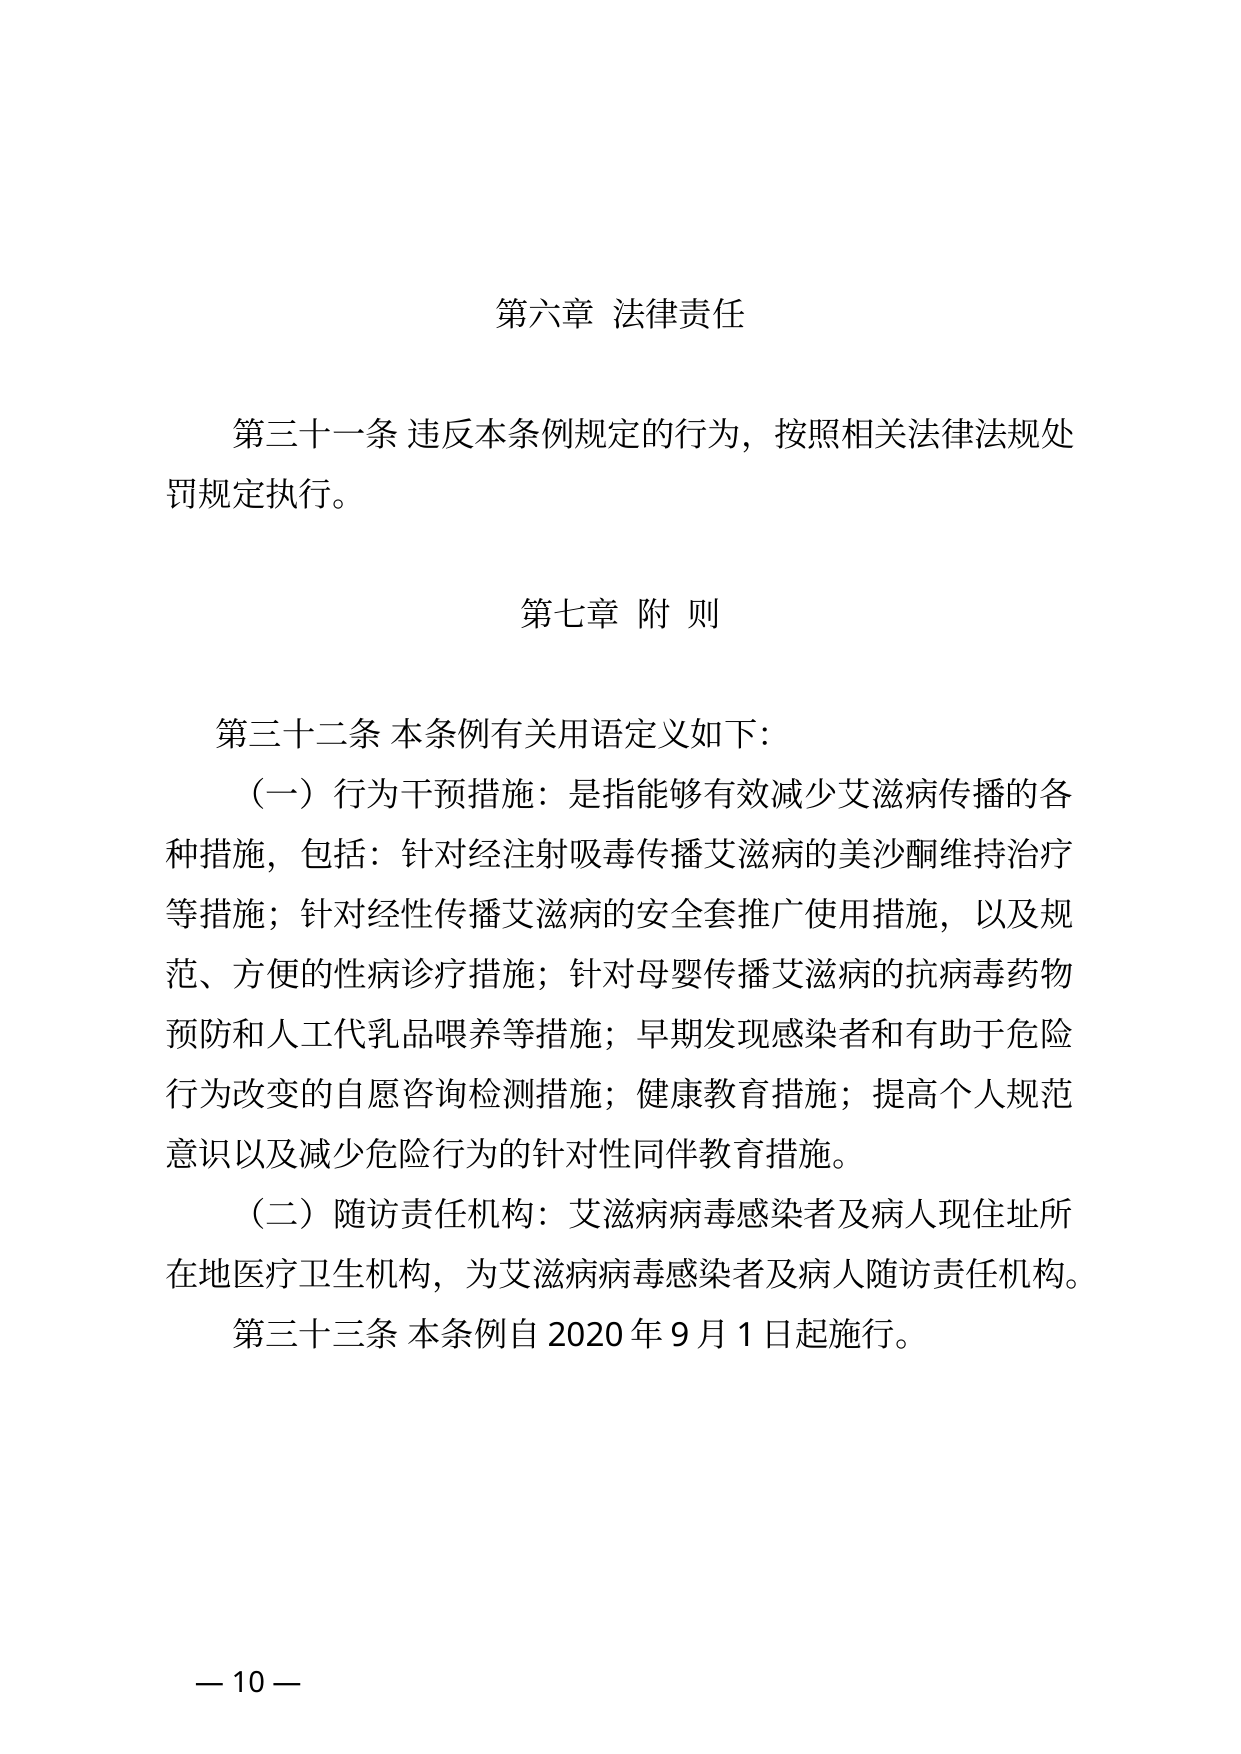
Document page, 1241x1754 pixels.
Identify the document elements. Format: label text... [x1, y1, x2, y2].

text 第七章 附 则 [165, 578, 1075, 638]
text 第三十三条 本条例自2020年9月1日起施行。 [165, 1298, 1075, 1358]
text 第三十一条 违反本条例规定的行为，按照相关法律法规处罚规定执行。 [165, 398, 1075, 518]
text 第六章 法律责任 [165, 278, 1075, 338]
text （二）随访责任机构：艾滋病病毒感染者及病人现住址所在地医疗卫生机构，为艾滋病病毒感染者及病人随访责任机构。 [165, 1178, 1075, 1298]
text 第三十二条 本条例有关用语定义如下： [165, 698, 1075, 758]
text （一）行为干预措施：是指能够有效减少艾滋病传播的各种措施，包括：针对经注射吸毒传播艾滋病的美沙酮维持治疗等措施；针对经性传播艾滋病的安全套推广使用措施，以及规范、方便的性病诊疗措施；针对母婴传播艾滋病的抗病毒药物预防和人工代乳品喂养等措施；早期发现感染者和有助于危险行为改变的自愿咨询检测措施；健康教育措施；提高个人规范意识以及减少危险行为的针对性同伴教育措施。 [165, 758, 1075, 1178]
